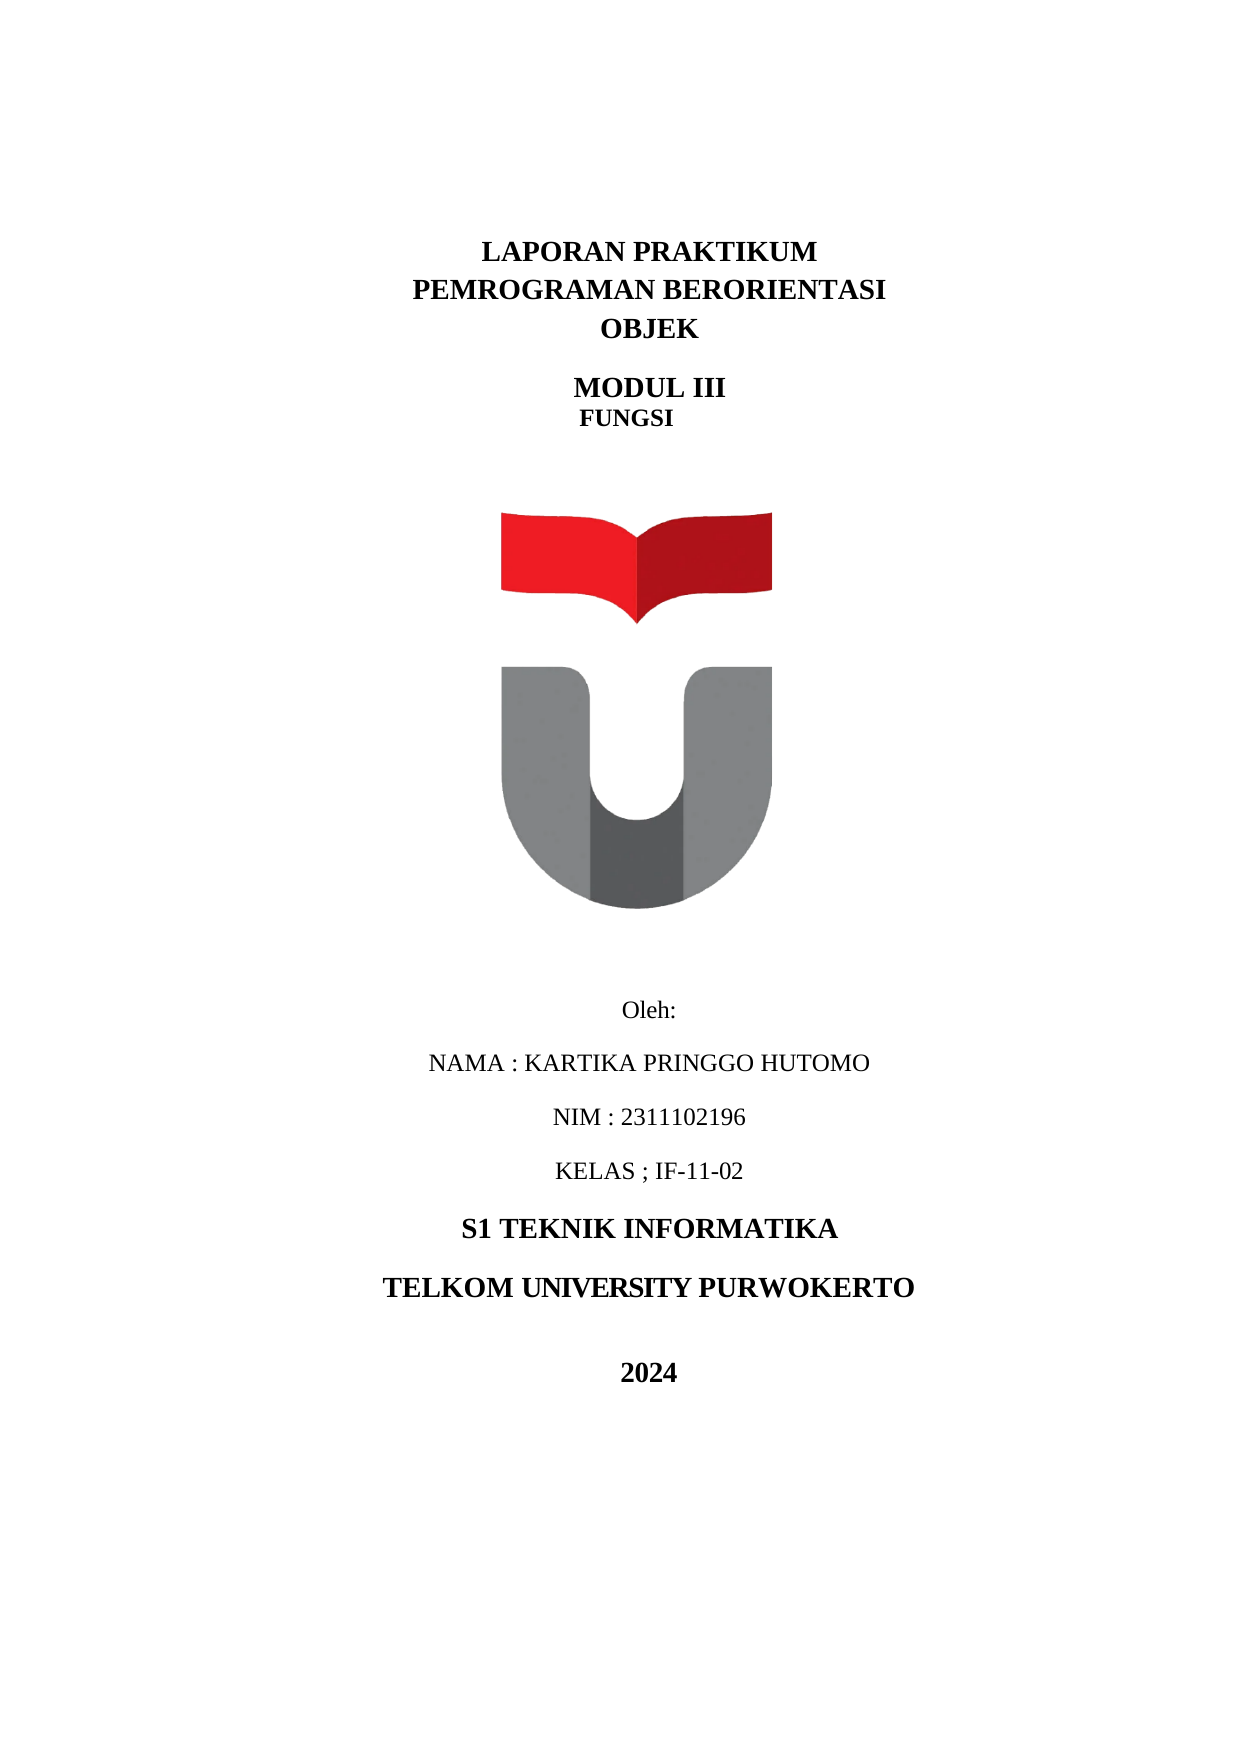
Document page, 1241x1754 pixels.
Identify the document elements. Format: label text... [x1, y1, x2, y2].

text FUNGSI [175, 403, 1078, 432]
text NAMA : KARTIKA PRINGGO HUTOMO NIM : 2311102196 [409, 1048, 889, 1131]
text Oleh: [409, 995, 889, 1024]
text S1 TEKNIK INFORMATIKA [410, 1211, 889, 1244]
text 2024 [279, 1355, 1018, 1388]
text MODUL III [410, 370, 889, 403]
picture [500, 512, 773, 909]
text TELKOM UNIVERSITY PURWOKERTO [279, 1270, 1018, 1304]
text KELAS ; IF-11-02 [409, 1156, 889, 1185]
subtitle LAPORAN PRAKTIKUM PEMROGRAMAN BERORIENTASI OBJEK [359, 234, 939, 344]
